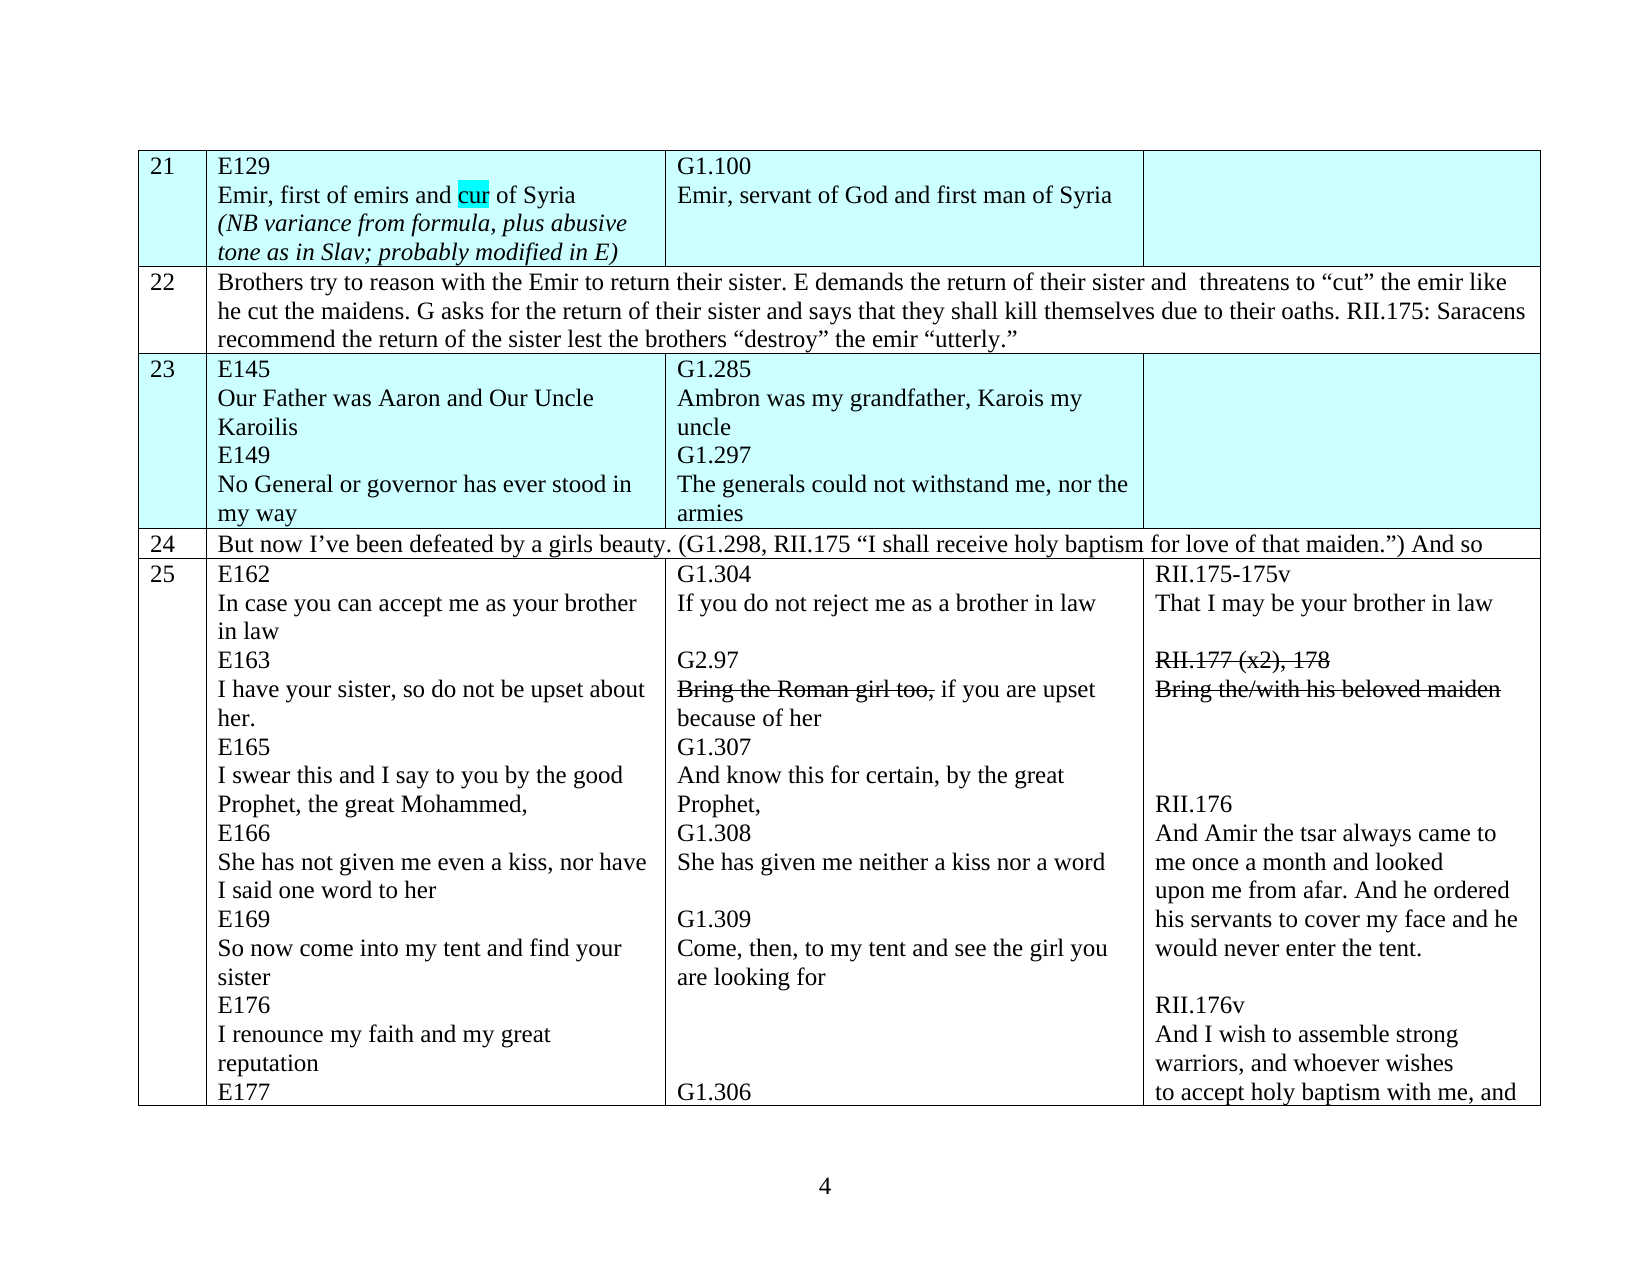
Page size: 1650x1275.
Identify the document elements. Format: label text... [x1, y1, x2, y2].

table_cell 24 [139, 529, 206, 558]
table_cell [1144, 559, 1540, 1105]
table_cell 22 [139, 267, 206, 353]
table_cell [1144, 151, 1540, 266]
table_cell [666, 559, 1143, 1105]
table_cell [1144, 354, 1540, 528]
table_cell E129 Emir, first of emirs and cur of Syria (NB variance from formula, plus abusive tone as in Slav; probably modified in E) [207, 151, 665, 266]
table_cell But now I’ve been defeated by a girls beauty. (G1.298, RII.175 “I shall receive holy baptism for love of that maiden.”) And so [207, 529, 1540, 558]
table_cell E145 Our Father was Aaron and Our Uncle Karoilis E149 No General or governor has ever stood in my way [207, 354, 665, 528]
table_cell G1.285 Ambron was my grandfather, Karois my uncle G1.297 The generals could not withstand me, nor the armies [666, 354, 1143, 528]
table_cell 23 [139, 354, 206, 528]
table_cell Brothers try to reason with the Emir to return their sister. E demands the return of their sister and threatens to “cut” the emir like he cut the maidens. G asks for the return of their sister and says that they shall kill themselves due to their oaths. RII.175: Saracens recommend the return of the sister lest the brothers “destroy” the emir “utterly.” [207, 267, 1540, 353]
table_cell 25 [139, 559, 206, 1105]
table_cell 21 [139, 151, 206, 266]
table_cell G1.100 Emir, servant of God and first man of Syria [666, 151, 1143, 266]
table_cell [207, 559, 665, 1105]
